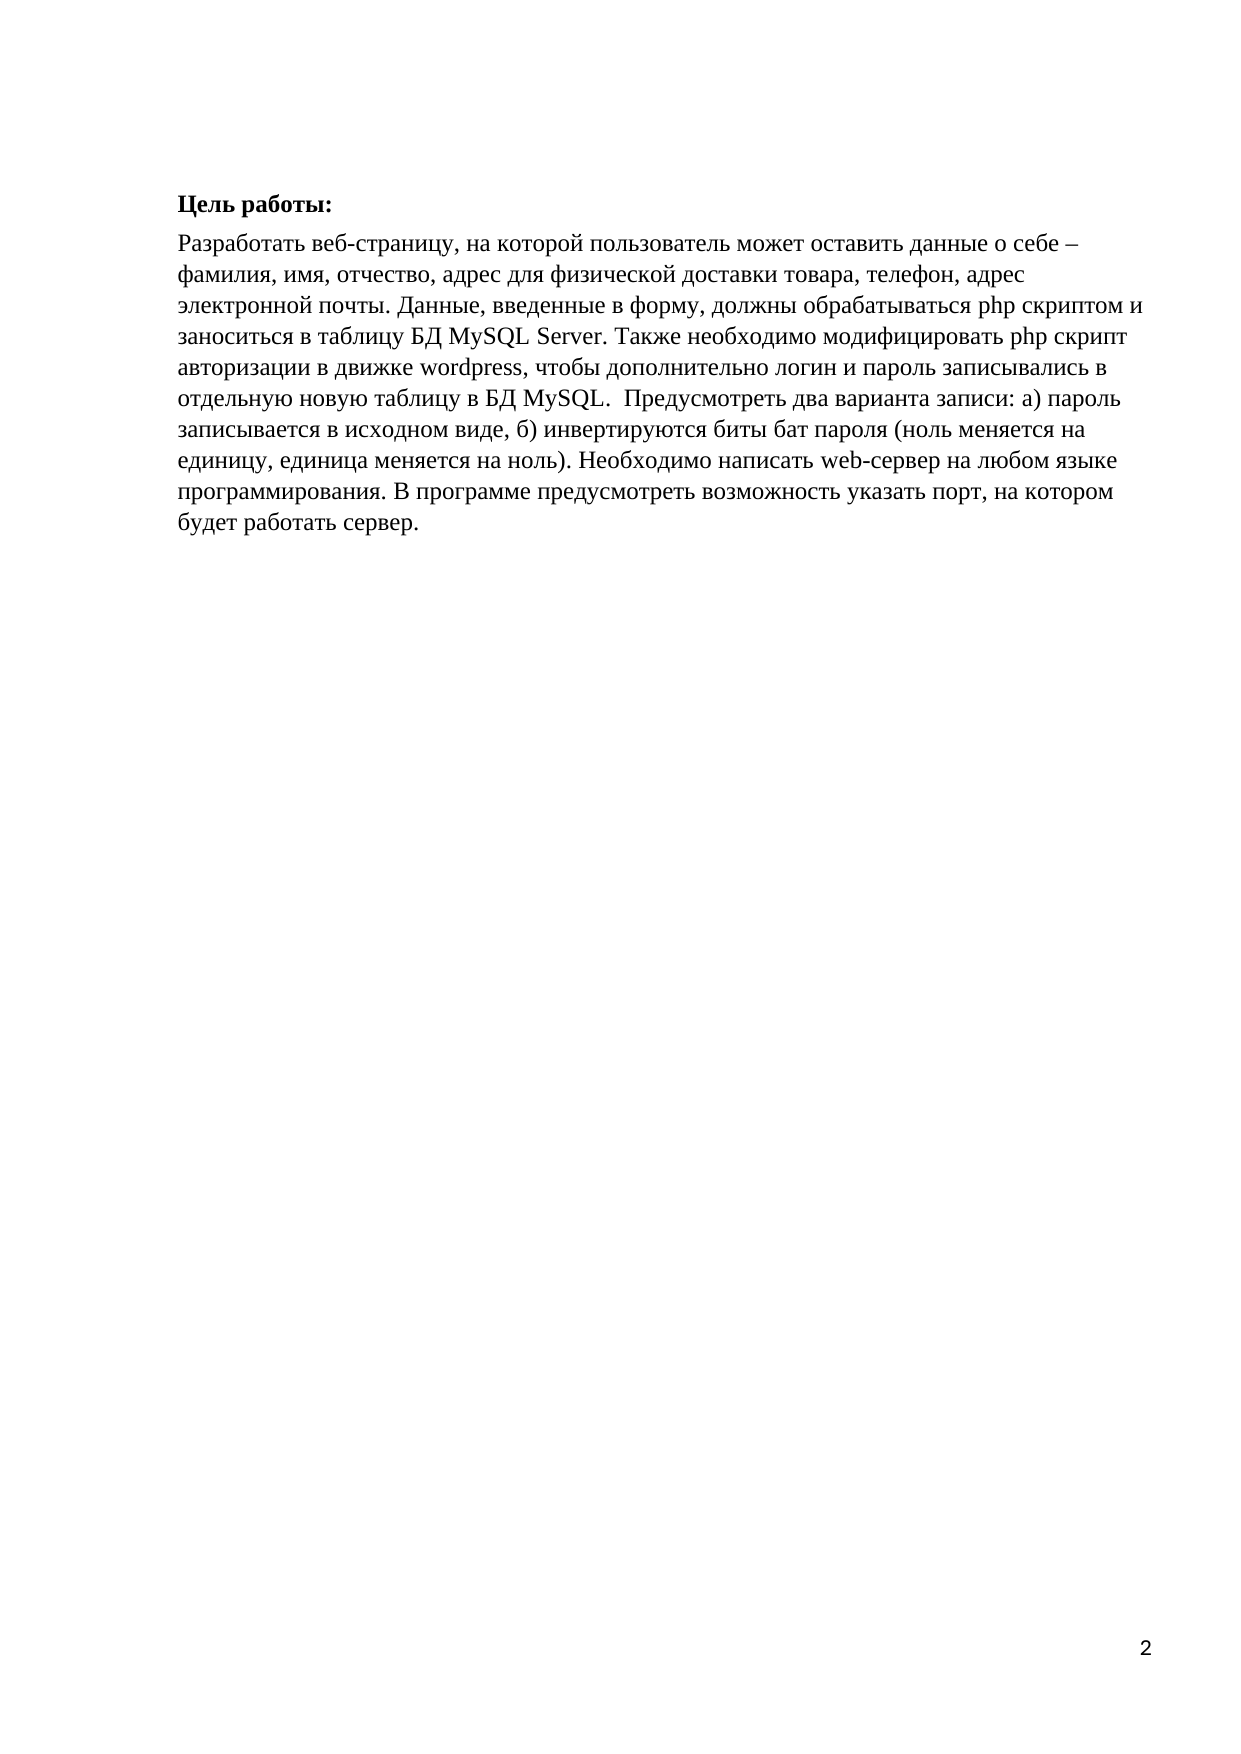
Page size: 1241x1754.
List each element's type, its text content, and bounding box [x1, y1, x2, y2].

text Разработать веб-страницу, на которой пользователь может оставить данные о себе – фамилия, имя, отчество, адрес для физической доставки товара, телефон, адрес электронной почты. Данные, введенные в форму, должны обрабатываться php скриптом и заноситься в таблицу БД MySQL Server. Также необходимо модифицировать php скрипт авторизации в движке wordpress, чтобы дополнительно логин и пароль записывались в отдельную новую таблицу в БД MySQL. Предусмотреть два варианта записи: a) пароль записывается в исходном виде, б) инвертируются биты бат пароля (ноль меняется на единицу, единица меняется на ноль). Необходимо написать web-сервер на любом языке программирования. В программе предусмотреть возможность указать порт, на котором будет работать сервер. [177, 228, 1152, 536]
subtitle Цель работы: [177, 189, 1152, 217]
